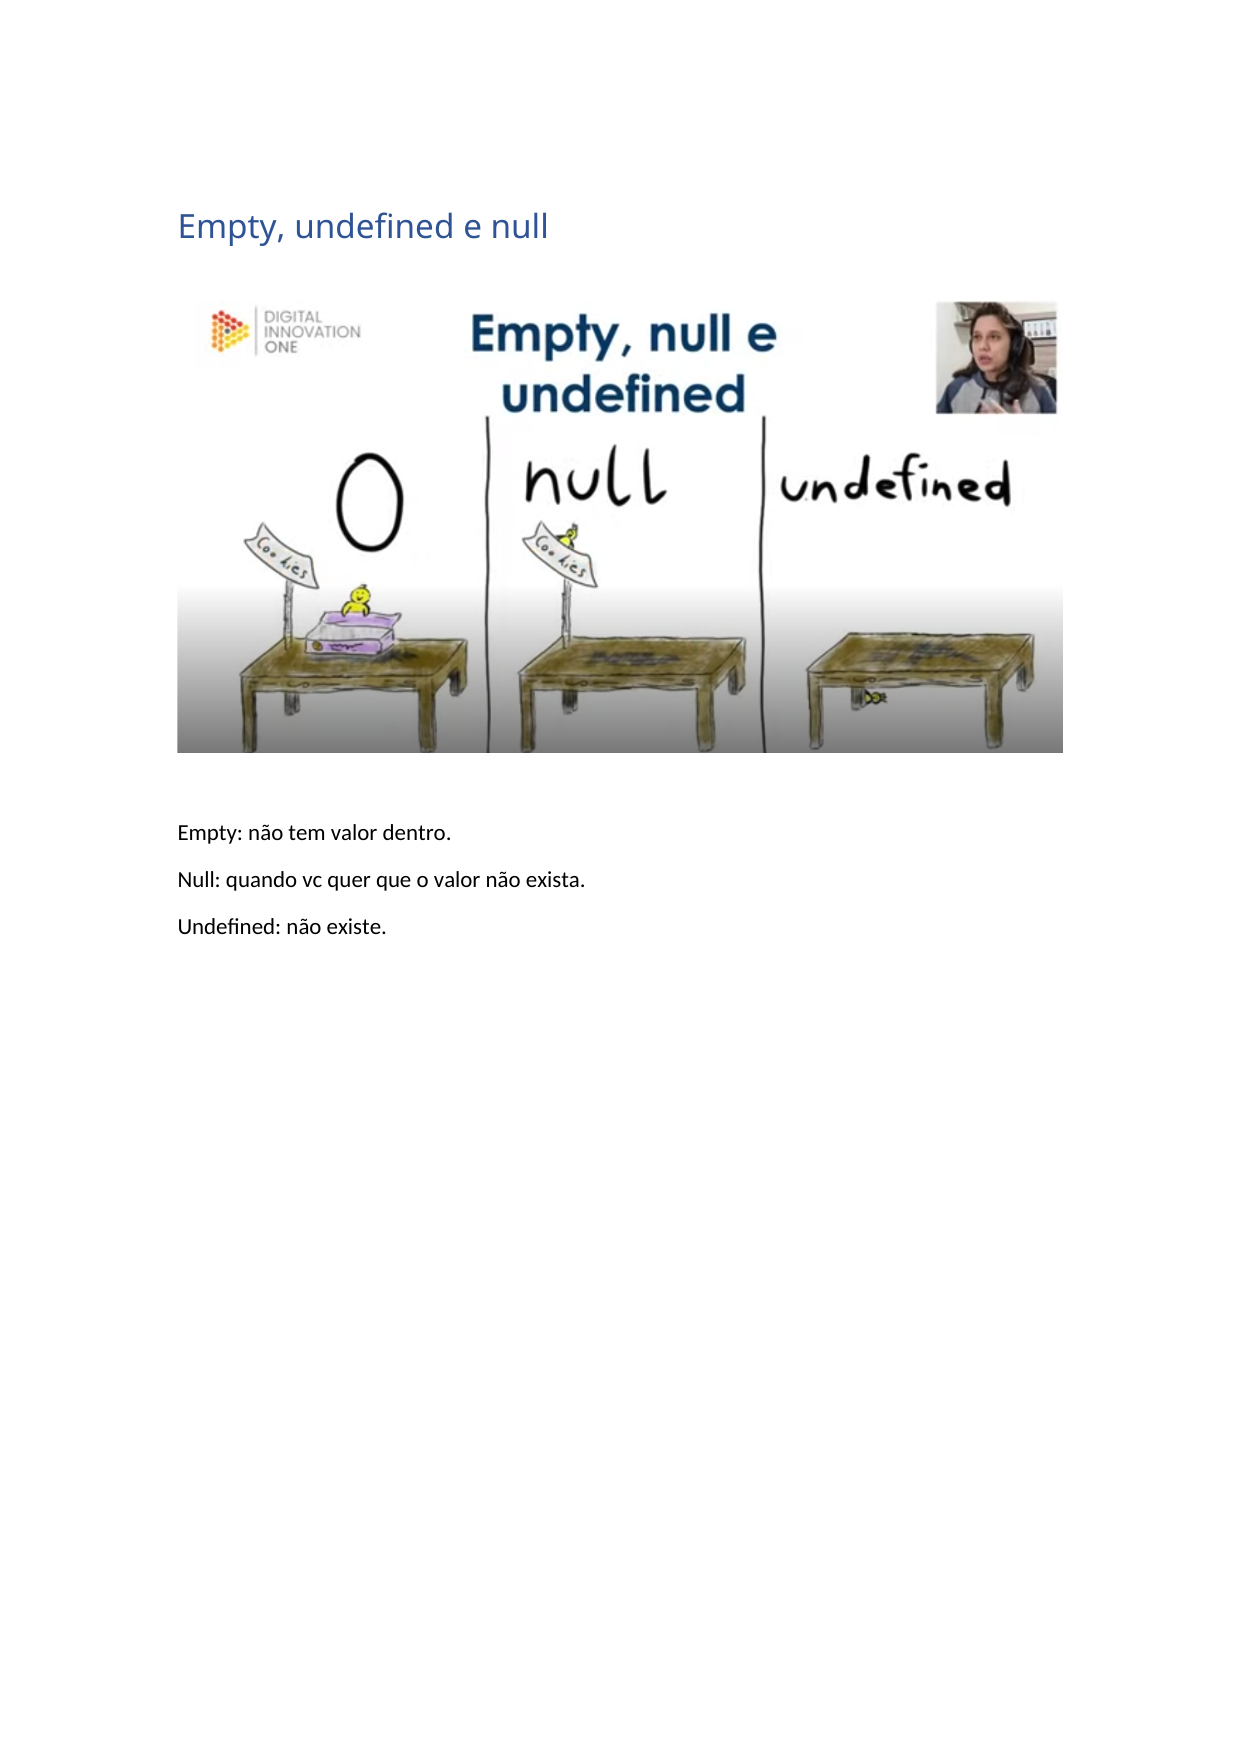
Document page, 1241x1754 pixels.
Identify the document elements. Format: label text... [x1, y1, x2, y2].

text Empty: não tem valor dentro. [177, 818, 1063, 847]
text Null: quando vc quer que o valor não exista. [177, 865, 1063, 893]
picture [177, 298, 1063, 753]
text Undefined: não existe. [177, 912, 1063, 940]
subtitle Empty, undefined e null [177, 203, 1063, 248]
